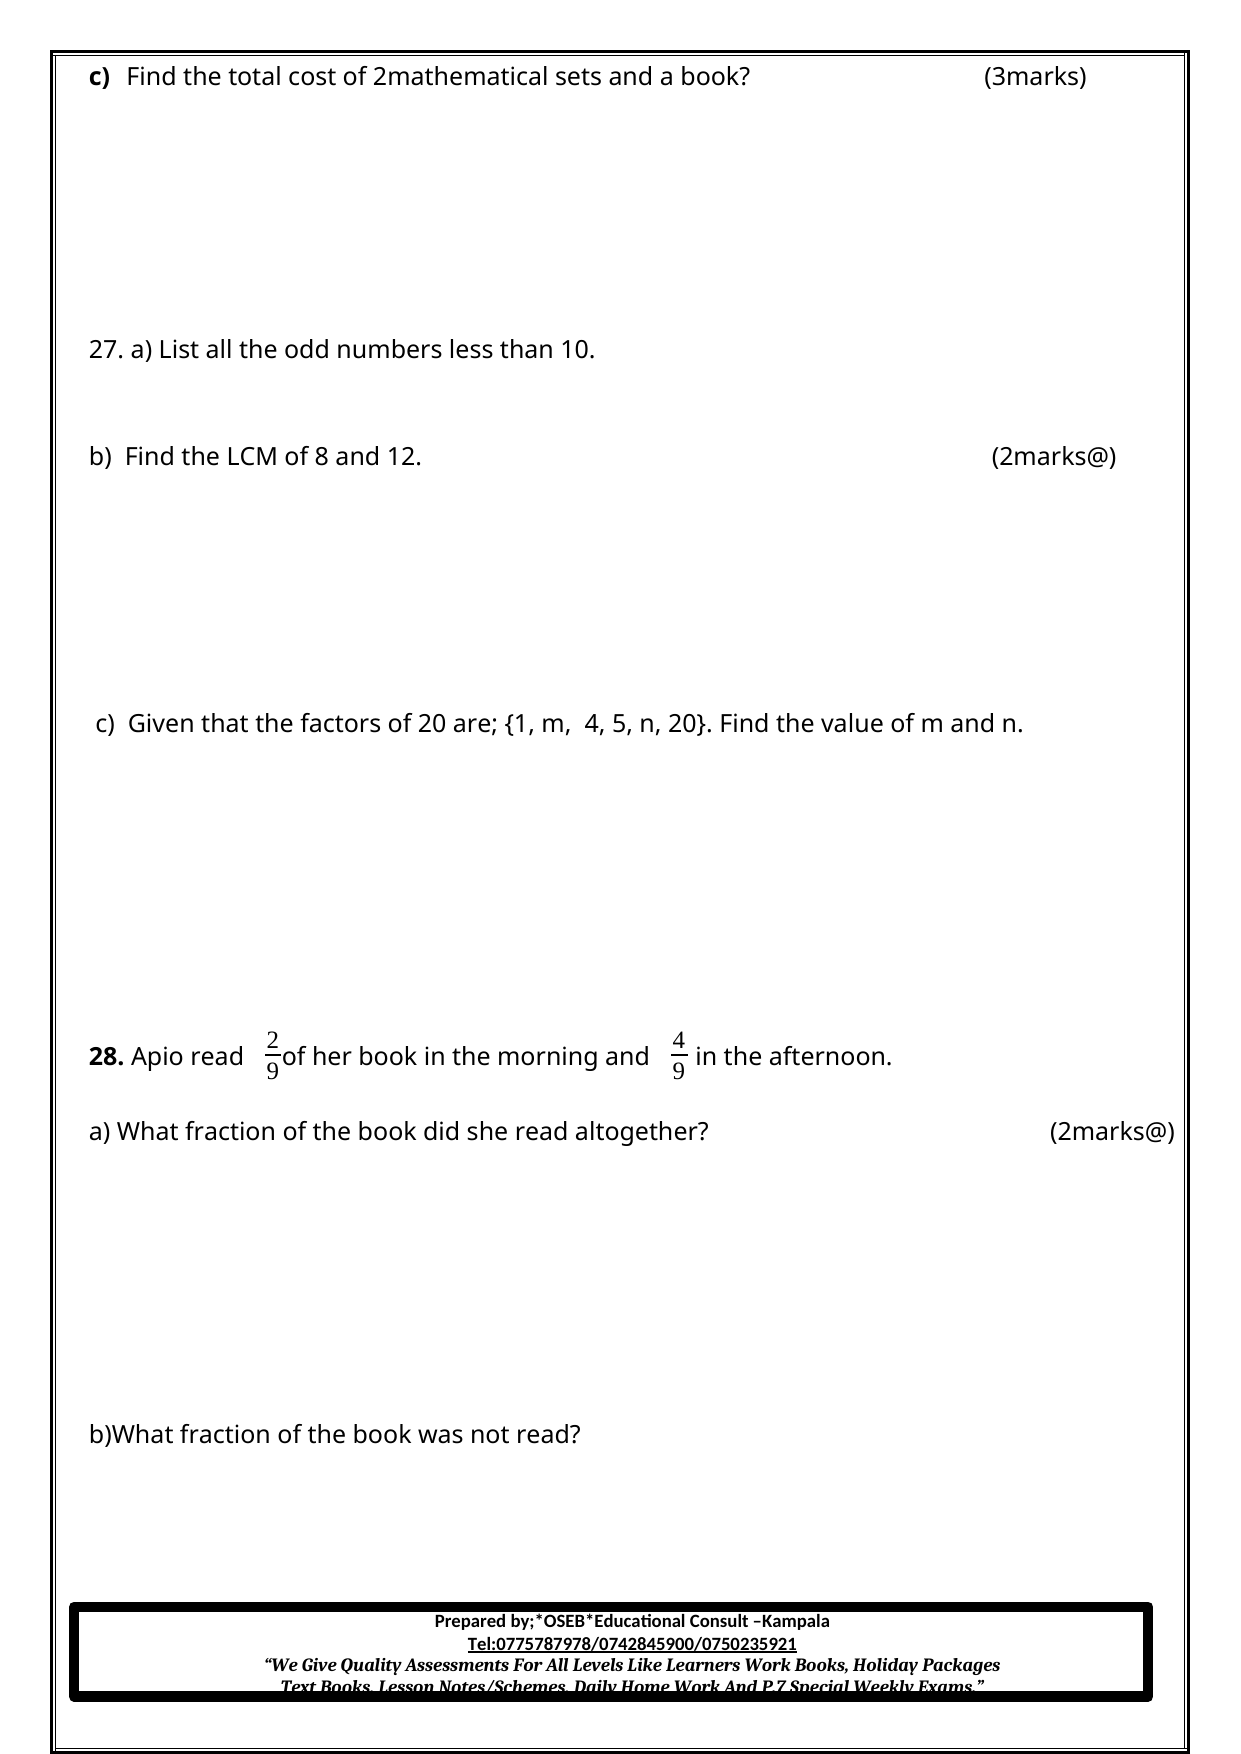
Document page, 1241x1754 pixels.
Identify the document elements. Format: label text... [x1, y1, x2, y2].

text 28. Apio read of her book in the morning and in the afternoon. [89, 1026, 1176, 1085]
text b) Find the LCM of 8 and 12. (2marks@) [89, 438, 1176, 472]
text a) What fraction of the book did she read altogether? (2marks@) [89, 1113, 1176, 1184]
text b)What fraction of the book was not read? [89, 1417, 1176, 1451]
text c) Given that the factors of 20 are; {1, m, 4, 5, n, 20}. Find the value of m and n. [89, 706, 1176, 740]
list Find the total cost of 2mathematical sets and a book? (3marks) [89, 59, 1176, 93]
text 27. a) List all the odd numbers less than 10. [89, 332, 1176, 366]
